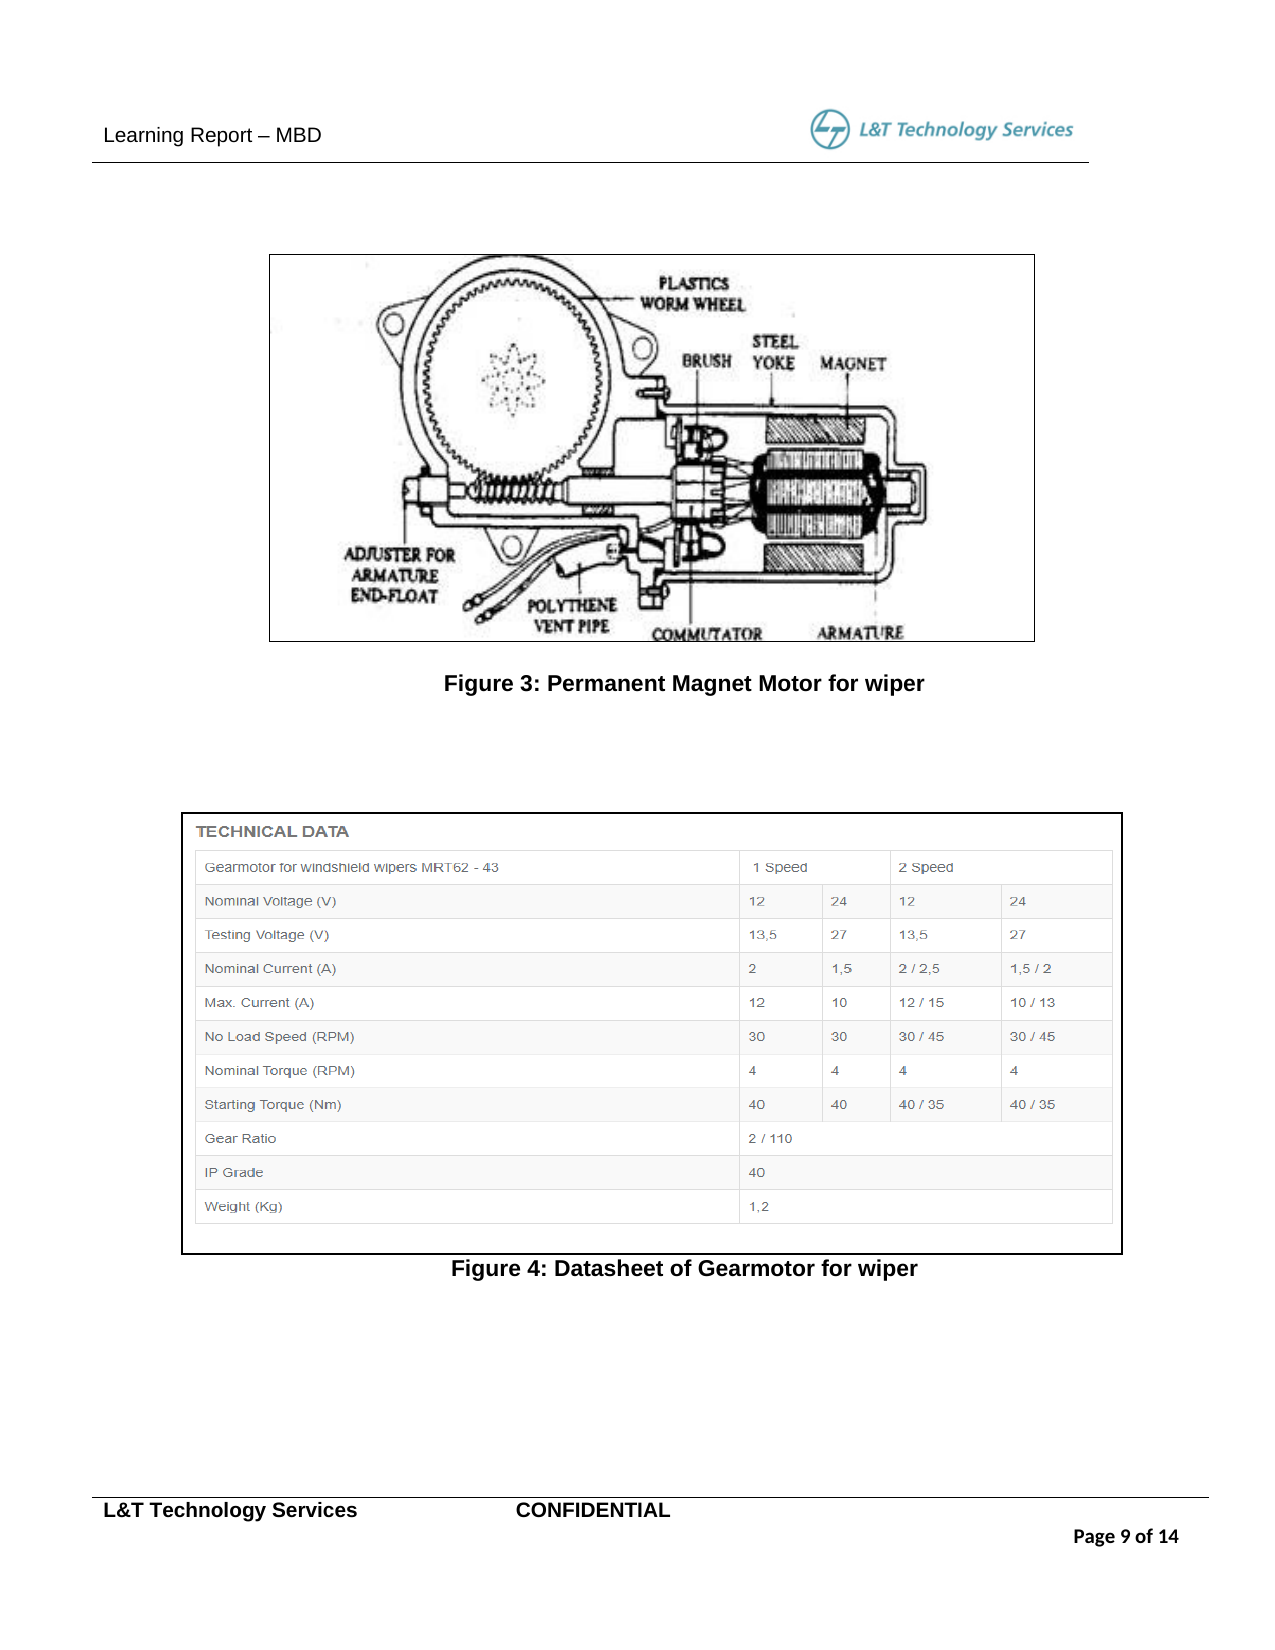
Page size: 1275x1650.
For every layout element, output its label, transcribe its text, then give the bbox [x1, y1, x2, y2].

list Figure 3: Permanent Magnet Motor for wiper [206, 670, 1162, 696]
picture [270, 255, 1034, 641]
list Figure 4: Datasheet of Gearmotor for wiper [206, 1255, 1162, 1281]
picture [183, 814, 1121, 1253]
